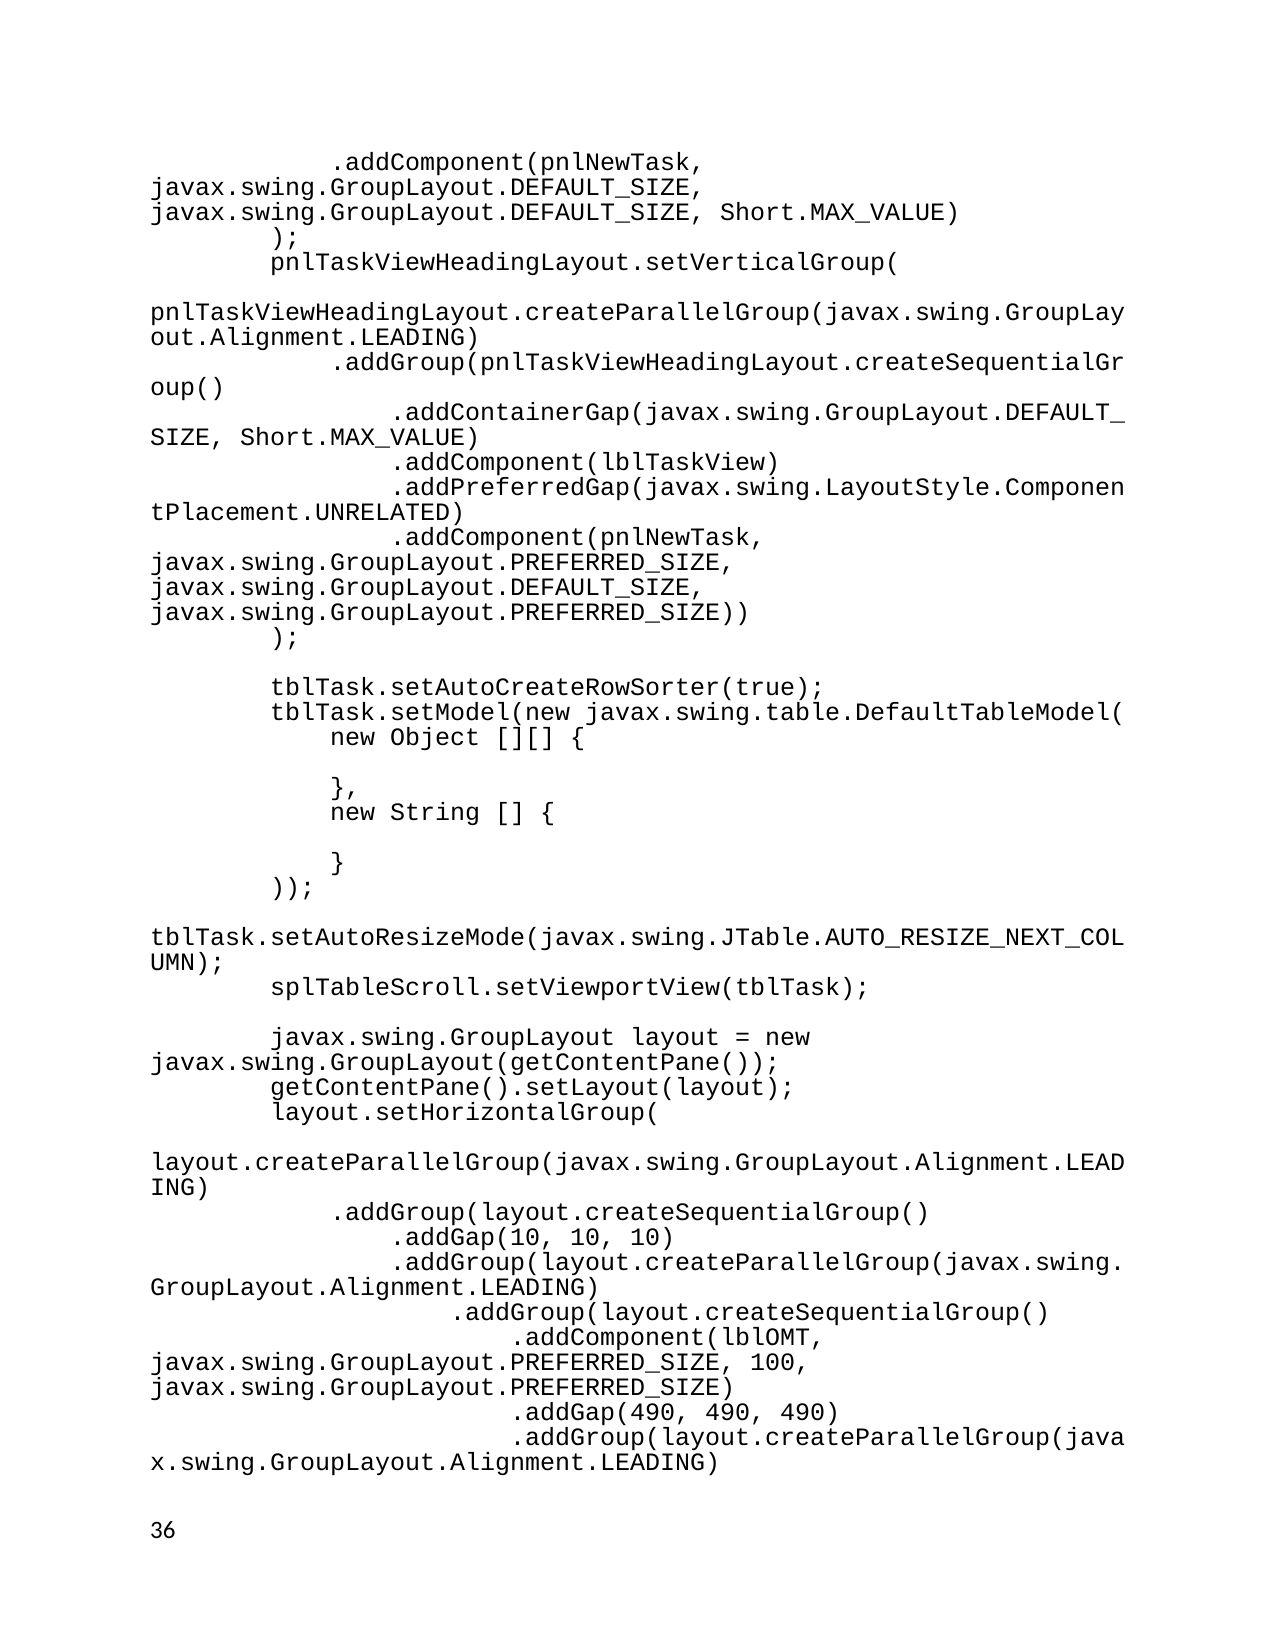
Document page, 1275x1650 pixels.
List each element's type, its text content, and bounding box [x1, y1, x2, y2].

text .addContainerGap(javax.swing.GroupLayout.DEFAULT_SIZE, Short.MAX_VALUE) [150, 400, 1125, 450]
text ); [150, 625, 1125, 650]
text }, [150, 775, 1125, 800]
text .addGap(490, 490, 490) [150, 1400, 1125, 1425]
text .addComponent(lblTaskView) [150, 450, 1125, 475]
text .addGroup(layout.createSequentialGroup() [150, 1300, 1125, 1325]
text )); [150, 875, 1125, 900]
text .addComponent(lblOMT, javax.swing.GroupLayout.PREFERRED_SIZE, 100, javax.swing.GroupLayout.PREFERRED_SIZE) [150, 1325, 1125, 1400]
text .addComponent(pnlNewTask, javax.swing.GroupLayout.DEFAULT_SIZE, javax.swing.GroupLayout.DEFAULT_SIZE, Short.MAX_VALUE) [150, 150, 1125, 225]
text } [150, 850, 1125, 875]
text new String [] { [150, 800, 1125, 825]
text layout.createParallelGroup(javax.swing.GroupLayout.Alignment.LEADING) [150, 1125, 1125, 1200]
text pnlTaskViewHeadingLayout.setVerticalGroup( [150, 250, 1125, 275]
text pnlTaskViewHeadingLayout.createParallelGroup(javax.swing.GroupLayout.Alignment.LEADING) [150, 275, 1125, 350]
text ); [150, 225, 1125, 250]
text .addGroup(layout.createParallelGroup(javax.swing.GroupLayout.Alignment.LEADING) [150, 1425, 1125, 1475]
text layout.setHorizontalGroup( [150, 1100, 1125, 1125]
text .addComponent(pnlNewTask, javax.swing.GroupLayout.PREFERRED_SIZE, javax.swing.GroupLayout.DEFAULT_SIZE, javax.swing.GroupLayout.PREFERRED_SIZE)) [150, 525, 1125, 625]
text new Object [][] { [150, 725, 1125, 750]
text tblTask.setAutoCreateRowSorter(true); [150, 675, 1125, 700]
text splTableScroll.setViewportView(tblTask); [150, 975, 1125, 1000]
text .addGap(10, 10, 10) [150, 1225, 1125, 1250]
text .addGroup(layout.createParallelGroup(javax.swing.GroupLayout.Alignment.LEADING) [150, 1250, 1125, 1300]
text tblTask.setModel(new javax.swing.table.DefaultTableModel( [150, 700, 1125, 725]
text .addGroup(pnlTaskViewHeadingLayout.createSequentialGroup() [150, 350, 1125, 400]
text getContentPane().setLayout(layout); [150, 1075, 1125, 1100]
text .addGroup(layout.createSequentialGroup() [150, 1200, 1125, 1225]
text .addPreferredGap(javax.swing.LayoutStyle.ComponentPlacement.UNRELATED) [150, 475, 1125, 525]
text tblTask.setAutoResizeMode(javax.swing.JTable.AUTO_RESIZE_NEXT_COLUMN); [150, 900, 1125, 975]
text javax.swing.GroupLayout layout = new javax.swing.GroupLayout(getContentPane()); [150, 1025, 1125, 1075]
